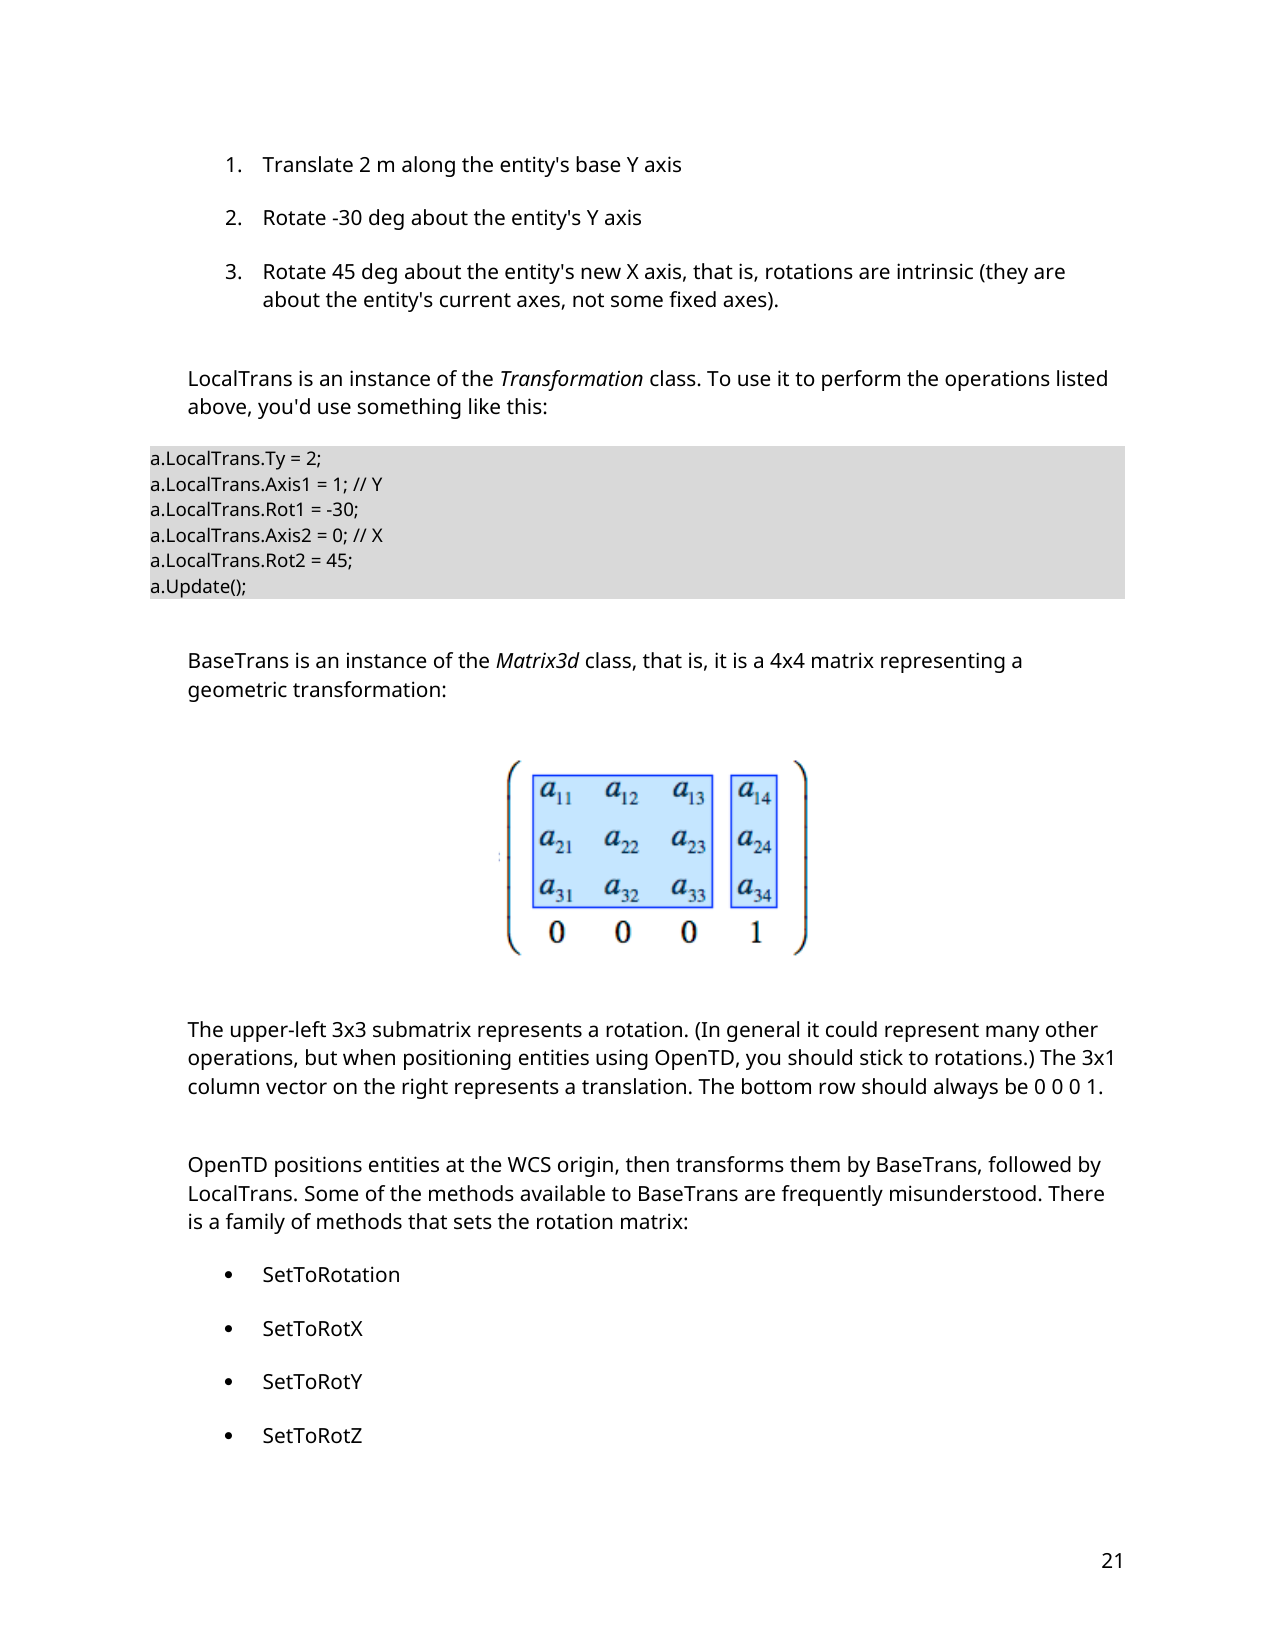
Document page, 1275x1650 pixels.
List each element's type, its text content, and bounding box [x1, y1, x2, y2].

text a.LocalTrans.Rot1 = -30; [150, 497, 1125, 522]
text a.Update(); [150, 573, 1125, 599]
list Translate 2 m along the entity's base Y axis [225, 150, 1125, 178]
text a.LocalTrans.Axis2 = 0; // X [150, 522, 1125, 548]
text LocalTrans is an instance of the Transformation class. To use it to perform the operations listed above, you'd use something like this: [187, 364, 1125, 421]
text a.LocalTrans.Ty = 2; [150, 446, 1125, 471]
list Rotate -30 deg about the entity's Y axis [225, 203, 1125, 232]
list SetToRotZ [225, 1421, 1125, 1449]
text a.LocalTrans.Rot2 = 45; [150, 548, 1125, 573]
list Rotate 45 deg about the entity's new X axis, that is, rotations are intrinsic (they are about the entity's current axes, not some fixed axes). [225, 257, 1125, 314]
list SetToRotX [225, 1314, 1125, 1342]
picture [498, 753, 814, 965]
list SetToRotY [225, 1367, 1125, 1396]
text a.LocalTrans.Axis1 = 1; // Y [150, 471, 1125, 497]
text The upper-left 3x3 submatrix represents a rotation. (In general it could represent many other operations, but when positioning entities using OpenTD, you should stick to rotations.) The 3x1 column vector on the right represents a translation. The bottom row should always be 0 0 0 1. [187, 1015, 1125, 1100]
text BaseTrans is an instance of the Matrix3d class, that is, it is a 4x4 matrix representing a geometric transformation: [187, 647, 1125, 703]
text OpenTD positions entities at the WCS origin, then transforms them by BaseTrans, followed by LocalTrans. Some of the methods available to BaseTrans are frequently misunderstood. There is a family of methods that sets the rotation matrix: [187, 1150, 1125, 1236]
list SetToRotation [225, 1261, 1125, 1289]
